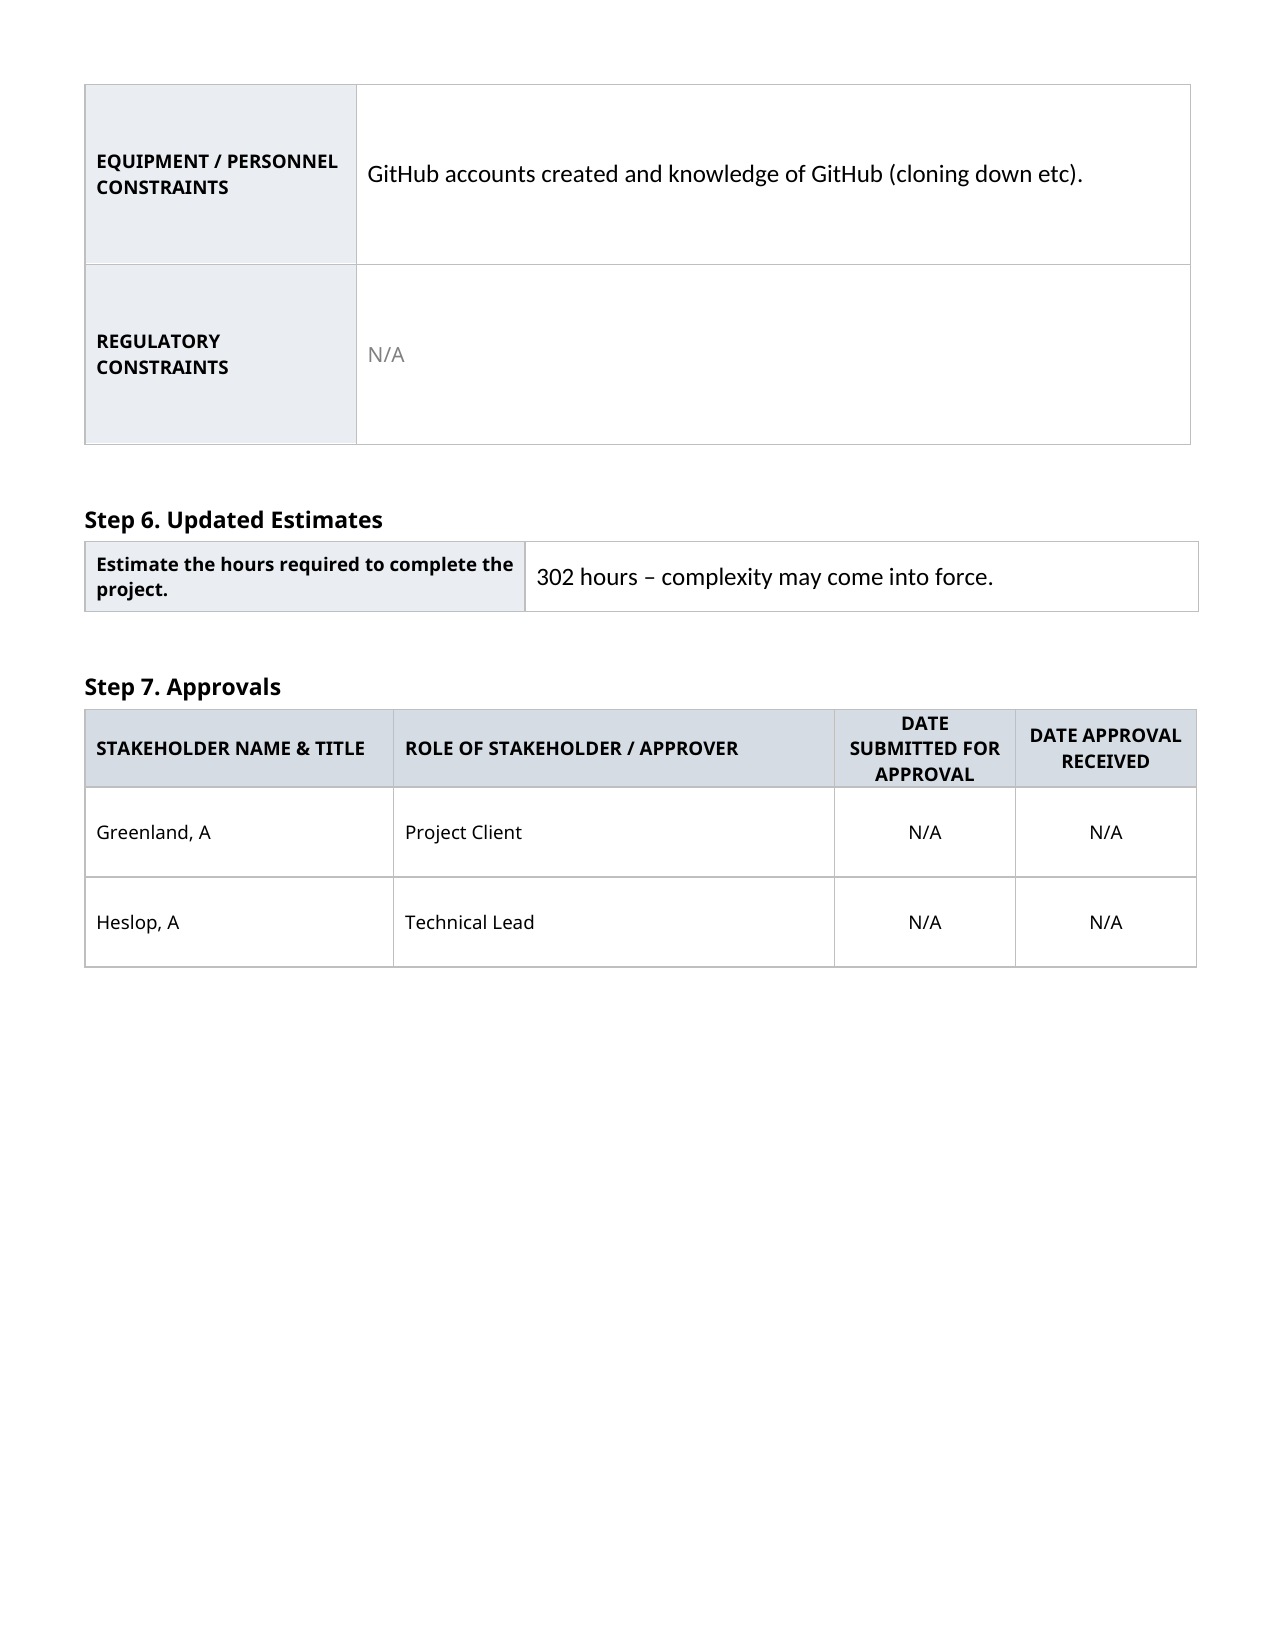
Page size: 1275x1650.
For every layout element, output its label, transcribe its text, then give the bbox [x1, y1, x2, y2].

table_cell EQUIPMENT / PERSONNEL CONSTRAINTS [86, 85, 356, 263]
table_cell Technical Lead [394, 878, 834, 966]
table_cell Greenland, A [86, 788, 393, 876]
subtitle Step 6. Updated Estimates [84, 503, 1191, 535]
table_cell N/A [1016, 878, 1196, 966]
table_header DATE SUBMITTED FOR APPROVAL [835, 710, 1015, 786]
table_header 302 hours – complexity may come into force. [526, 542, 1198, 611]
table_cell N/A [835, 788, 1015, 876]
table_cell Project Client [394, 788, 834, 876]
table_cell REGULATORY CONSTRAINTS [86, 265, 356, 443]
table_header DATE APPROVAL RECEIVED [1016, 710, 1196, 786]
table_cell N/A [357, 265, 1190, 443]
table_cell N/A [1016, 788, 1196, 876]
table_header STAKEHOLDER NAME & TITLE [86, 710, 393, 786]
table_cell GitHub accounts created and knowledge of GitHub (cloning down etc). [357, 85, 1190, 263]
subtitle Step 7. Approvals [84, 671, 1191, 702]
table_cell Heslop, A [86, 878, 393, 966]
table_header Estimate the hours required to complete the project. [86, 542, 524, 611]
table_cell N/A [835, 878, 1015, 966]
table_header ROLE OF STAKEHOLDER / APPROVER [394, 710, 834, 786]
